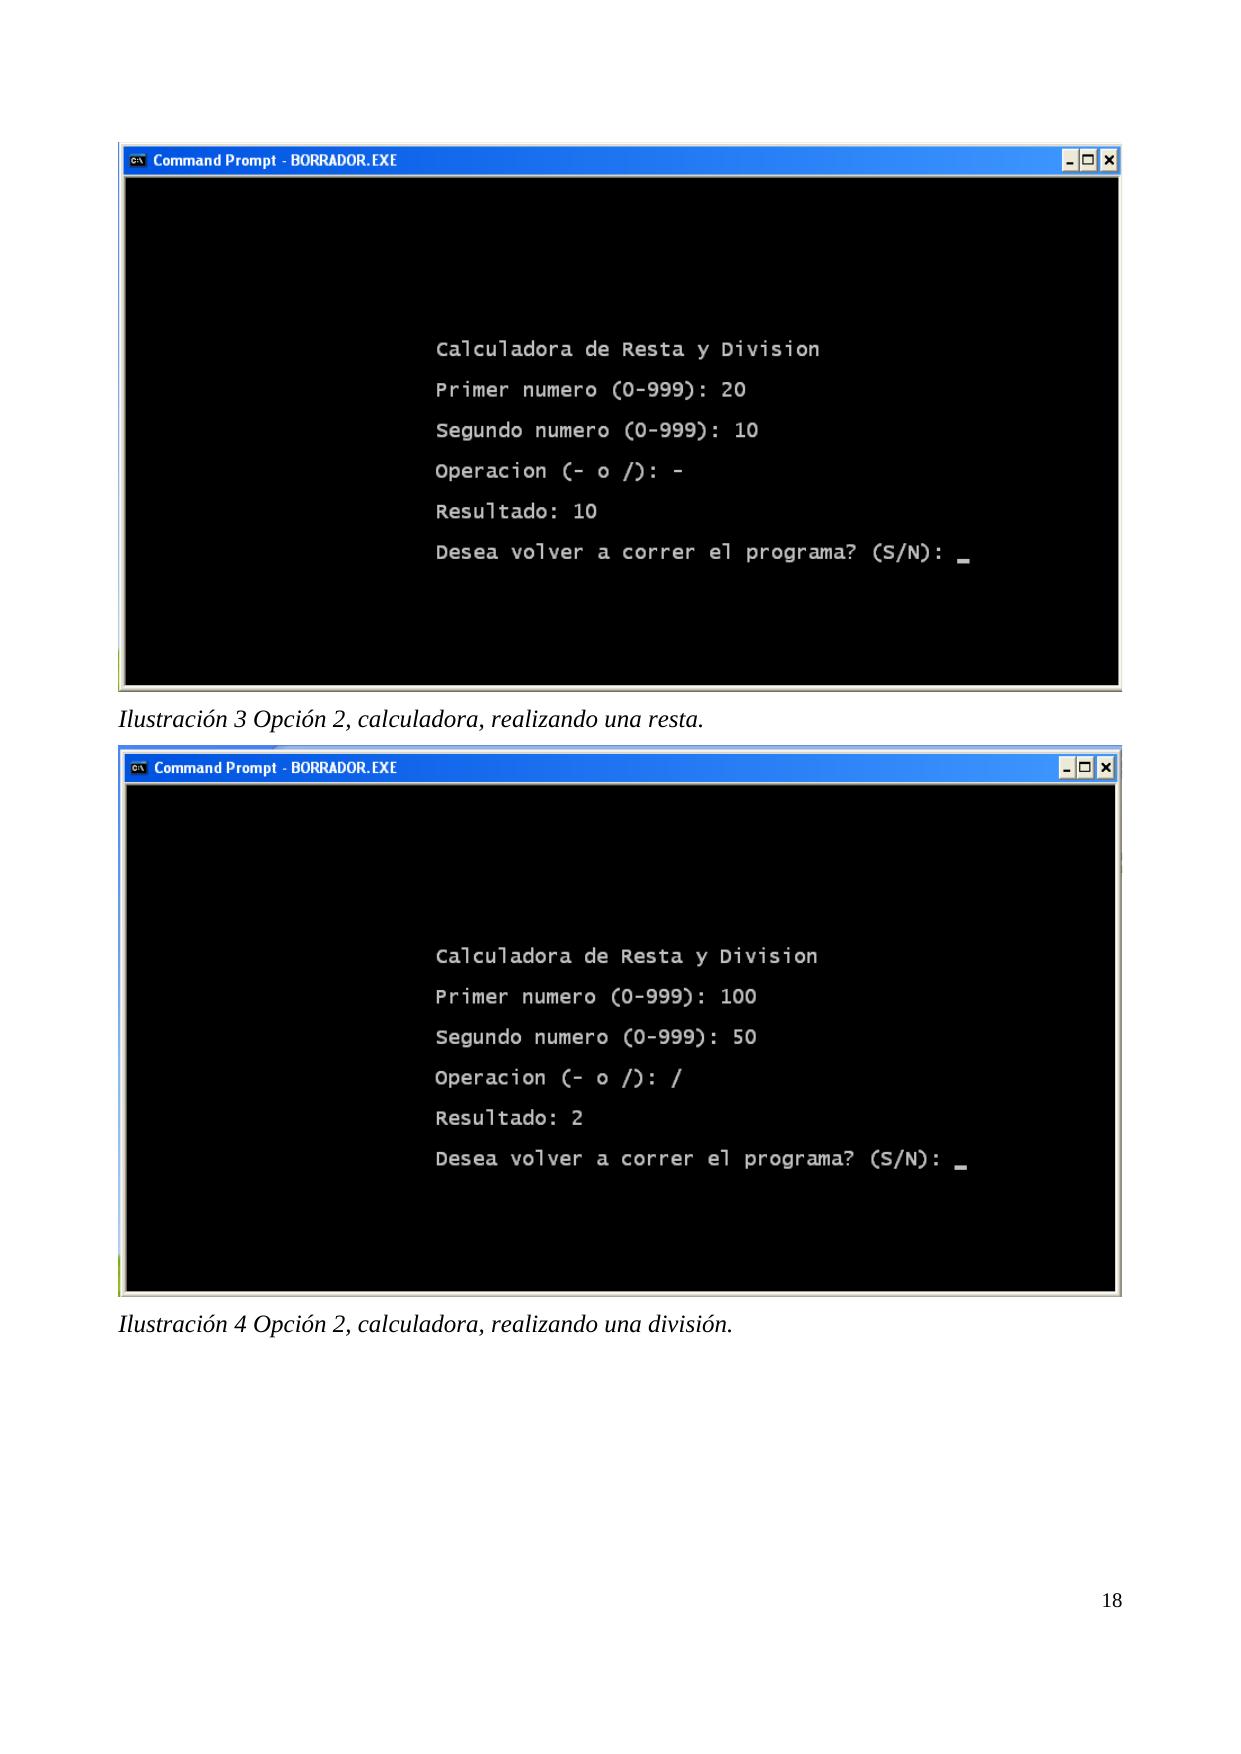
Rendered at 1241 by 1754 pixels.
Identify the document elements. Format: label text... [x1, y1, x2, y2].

picture [118, 142, 1123, 692]
picture [118, 745, 1123, 1297]
